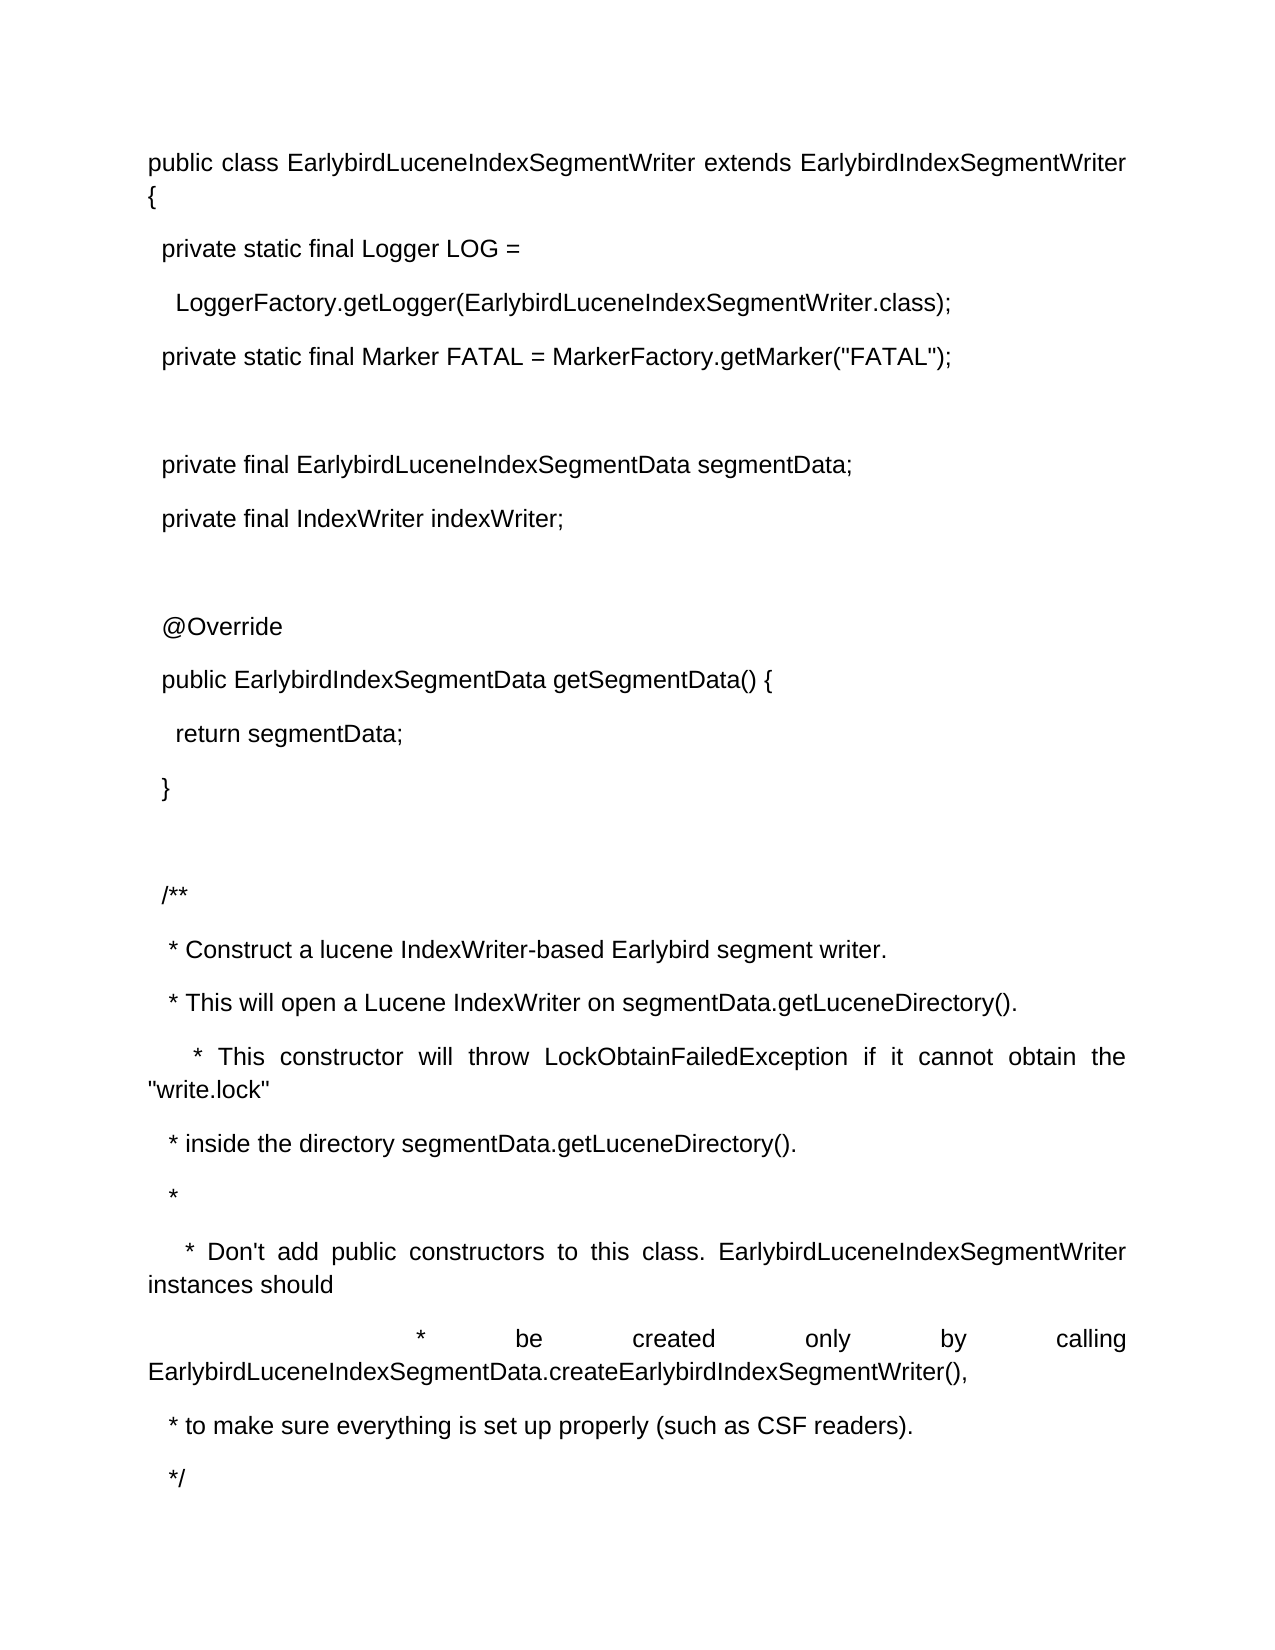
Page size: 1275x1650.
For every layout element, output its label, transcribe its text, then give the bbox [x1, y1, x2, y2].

text * This will open a Lucene IndexWriter on segmentData.getLuceneDirectory(). [148, 988, 1127, 1017]
text * be created only by calling EarlybirdLuceneIndexSegmentData.createEarlybirdIndexSegmentWriter(), [148, 1324, 1127, 1386]
text private static final Marker FATAL = MarkerFactory.getMarker("FATAL"); [148, 342, 1127, 371]
text * [148, 1183, 1127, 1212]
text * inside the directory segmentData.getLuceneDirectory(). [148, 1129, 1127, 1158]
text } [148, 773, 1127, 802]
text return segmentData; [148, 719, 1127, 748]
text */ [148, 1464, 1127, 1493]
text LoggerFactory.getLogger(EarlybirdLuceneIndexSegmentWriter.class); [148, 288, 1127, 317]
text public EarlybirdIndexSegmentData getSegmentData() { [148, 665, 1127, 694]
text private static final Logger LOG = [148, 234, 1127, 263]
text private final EarlybirdLuceneIndexSegmentData segmentData; [148, 450, 1127, 479]
text * This constructor will throw LockObtainFailedException if it cannot obtain the "write.lock" [148, 1042, 1127, 1104]
text * Construct a lucene IndexWriter-based Earlybird segment writer. [148, 934, 1127, 963]
text @Override [148, 611, 1127, 640]
text private final IndexWriter indexWriter; [148, 504, 1127, 532]
text * Don't add public constructors to this class. EarlybirdLuceneIndexSegmentWriter instances should [148, 1237, 1127, 1299]
text public class EarlybirdLuceneIndexSegmentWriter extends EarlybirdIndexSegmentWriter { [148, 148, 1127, 209]
text * to make sure everything is set up properly (such as CSF readers). [148, 1411, 1127, 1439]
text /** [148, 881, 1127, 909]
